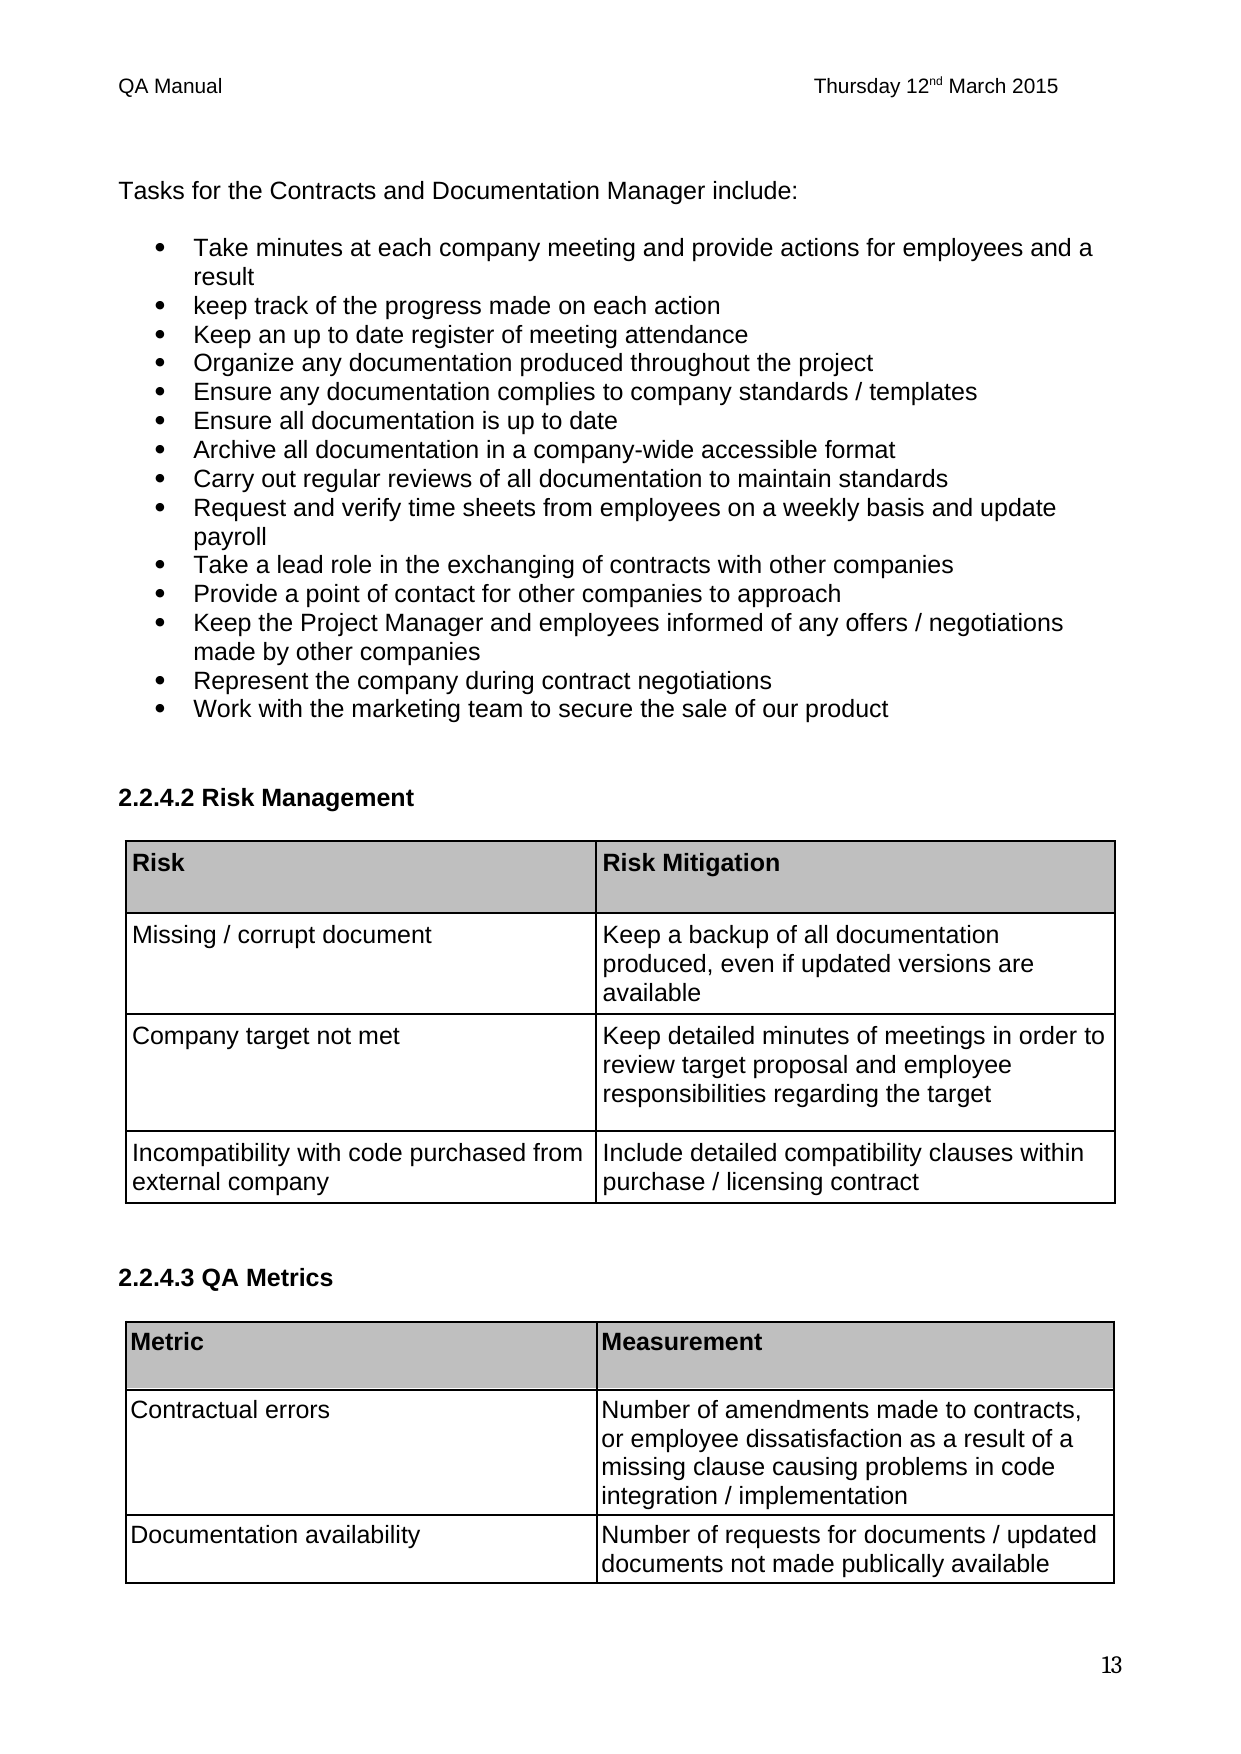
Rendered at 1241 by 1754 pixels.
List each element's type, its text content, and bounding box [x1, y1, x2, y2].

list Work with the marketing team to secure the sale of our product [156, 694, 1122, 723]
list Keep the Project Manager and employees informed of any offers / negotiations made by other companies [156, 608, 1122, 666]
subtitle QA Metrics [118, 1263, 1122, 1292]
list Provide a point of contact for other companies to approach [156, 579, 1122, 608]
table_header Risk [127, 842, 595, 912]
table_cell Keep detailed minutes of meetings in order to review target proposal and employee responsibilities regarding the target [597, 1015, 1114, 1130]
list Organize any documentation produced throughout the project [156, 348, 1122, 377]
list Take minutes at each company meeting and provide actions for employees and a result [156, 233, 1122, 291]
table_cell Keep a backup of all documentation produced, even if updated versions are available [597, 914, 1114, 1013]
table_header Risk Mitigation [597, 842, 1114, 912]
table_header Measurement [598, 1323, 1113, 1388]
table_cell Company target not met [127, 1015, 595, 1130]
list Request and verify time sheets from employees on a weekly basis and update payroll [156, 493, 1122, 550]
list Ensure all documentation is up to date [156, 406, 1122, 435]
list Represent the company during contract negotiations [156, 666, 1122, 694]
text Tasks for the Contracts and Documentation Manager include: [118, 176, 1122, 204]
table_cell Include detailed compatibility clauses within purchase / licensing contract [597, 1132, 1114, 1202]
table_cell Incompatibility with code purchased from external company [127, 1132, 595, 1202]
list keep track of the progress made on each action [156, 291, 1122, 319]
table_cell Number of amendments made to contracts, or employee dissatisfaction as a result of a missing clause causing problems in code integration / implementation [598, 1391, 1113, 1514]
list Keep an up to date register of meeting attendance [156, 319, 1122, 348]
table_cell Contractual errors [127, 1391, 596, 1514]
list Take a lead role in the exchanging of contracts with other companies [156, 550, 1122, 579]
list Ensure any documentation complies to company standards / templates [156, 377, 1122, 406]
table_header Metric [127, 1323, 596, 1388]
table_cell Documentation availability [127, 1516, 596, 1582]
list Carry out regular reviews of all documentation to maintain standards [156, 464, 1122, 493]
table_cell Missing / corrupt document [127, 914, 595, 1013]
list Archive all documentation in a company-wide accessible format [156, 435, 1122, 464]
table_cell Number of requests for documents / updated documents not made publically available [598, 1516, 1113, 1582]
subtitle Risk Management [118, 783, 1122, 811]
